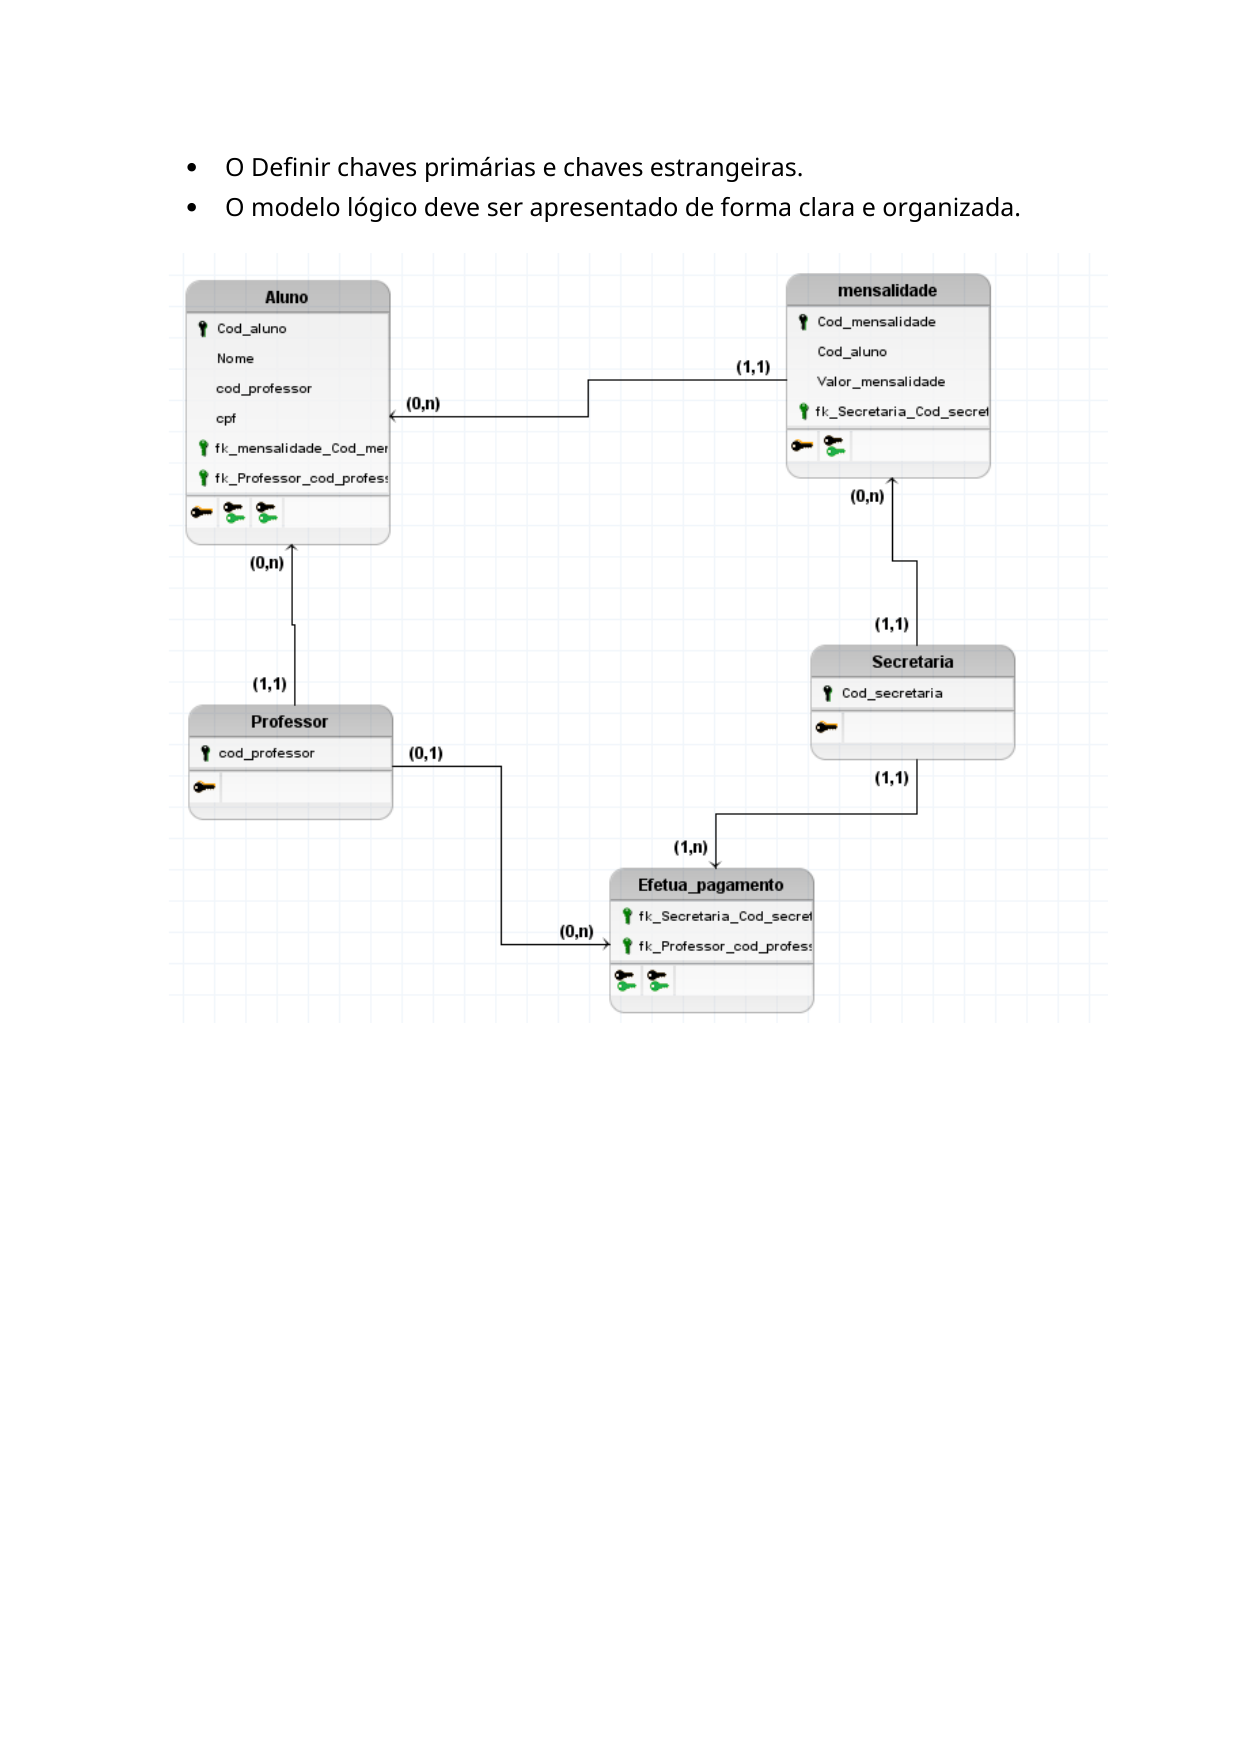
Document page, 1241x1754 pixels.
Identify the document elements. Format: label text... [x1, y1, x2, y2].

list O Definir chaves primárias e chaves estrangeiras. [187, 150, 1090, 184]
list O modelo lógico deve ser apresentado de forma clara e organizada. [187, 189, 1090, 223]
